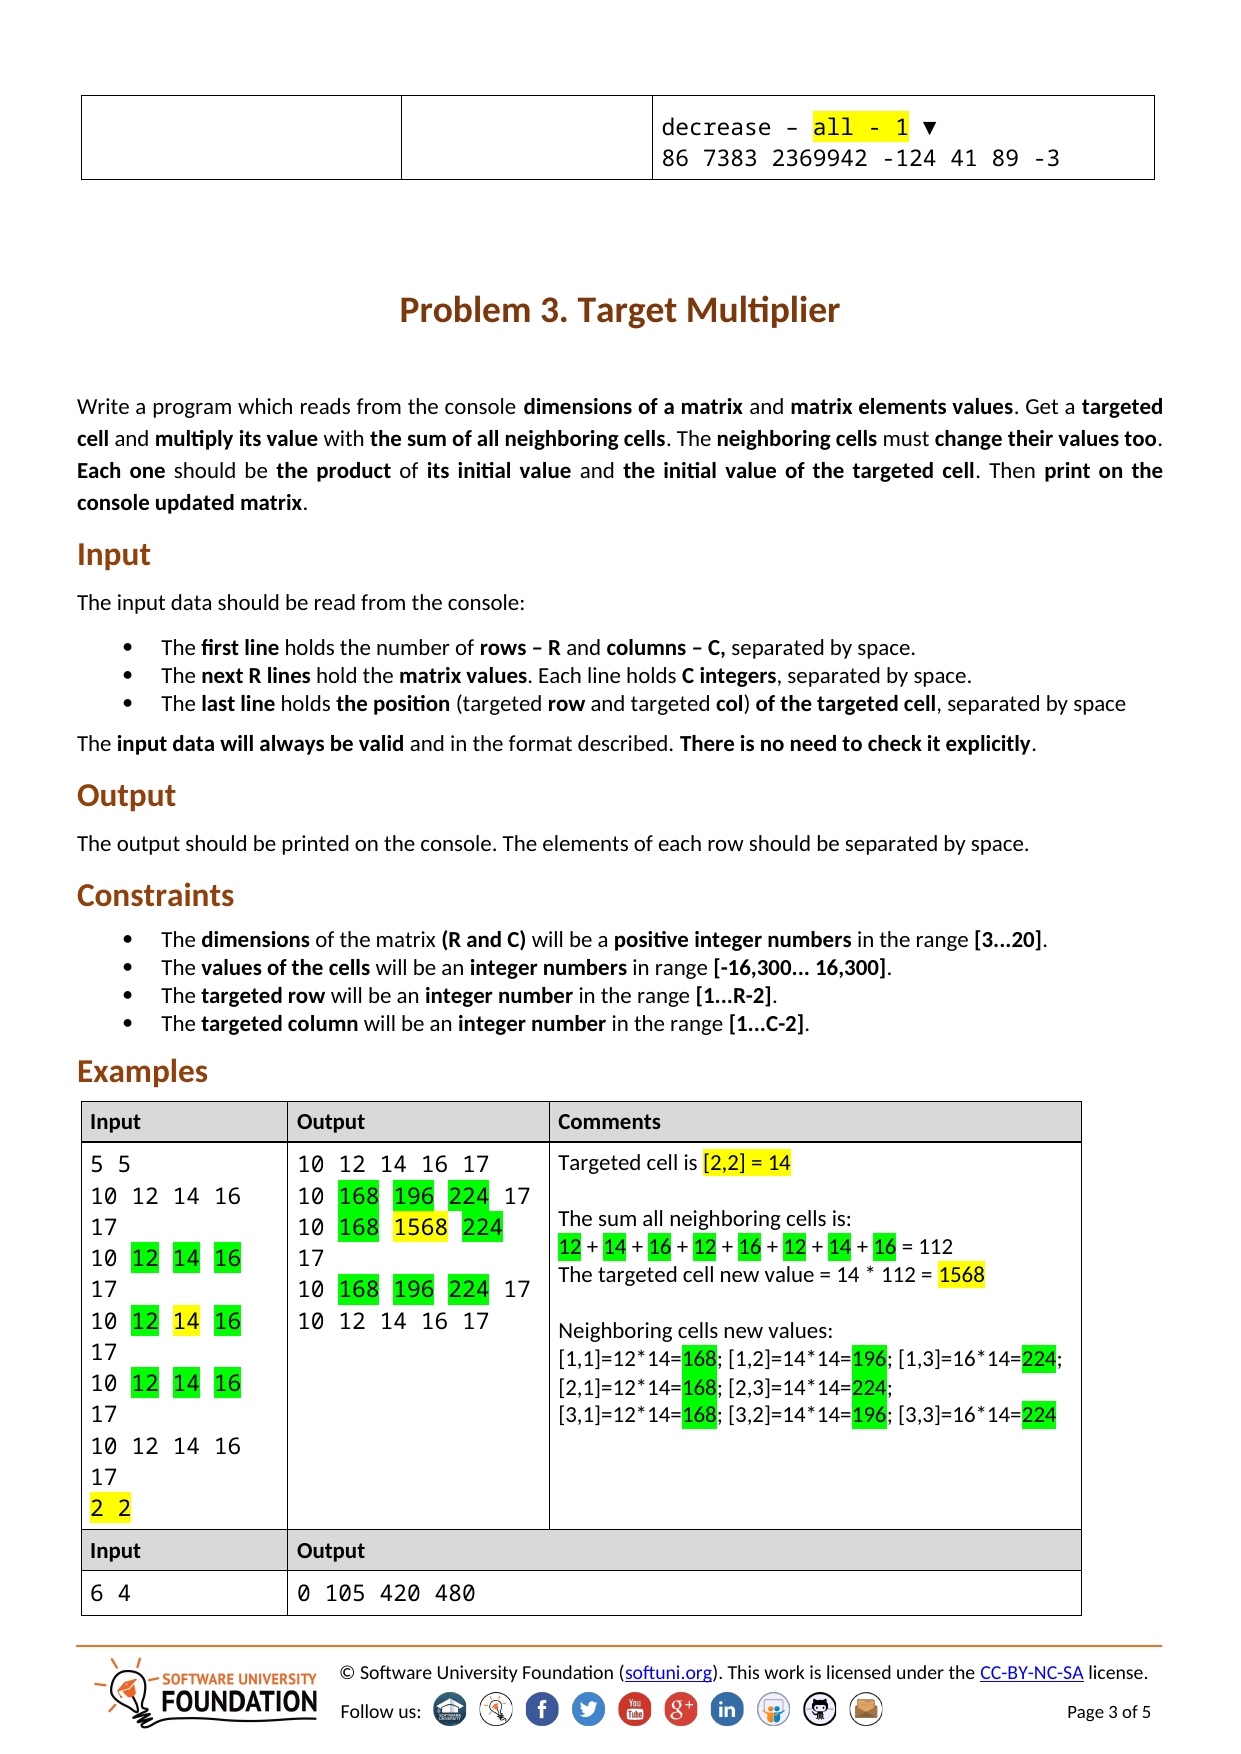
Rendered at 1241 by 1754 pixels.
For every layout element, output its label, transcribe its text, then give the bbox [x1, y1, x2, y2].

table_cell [402, 96, 652, 179]
table_cell 5 5 10 12 14 16 17 10 12 14 16 17 10 12 14 16 17 10 12 14 16 17 10 12 14 16 17 2 2 [82, 1143, 287, 1529]
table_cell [653, 96, 1154, 179]
list The targeted column will be an integer number in the range [1...C-2]. [124, 1009, 1163, 1037]
picture [710, 1692, 744, 1726]
picture [479, 1692, 513, 1726]
table_cell 10 12 14 16 17 10 168 196 224 17 10 168 1568 224 17 10 168 196 224 17 10 12 14 16 17 [288, 1143, 549, 1529]
list The values of the cells will be an integer numbers in range [-16,300... 16,300]. [124, 953, 1163, 981]
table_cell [82, 1571, 287, 1614]
picture [849, 1692, 883, 1726]
list The last line holds the position (targeted row and targeted col) of the targeted cell, separated by space [124, 689, 1163, 717]
list The first line holds the number of rows – R and columns – C, separated by space. [124, 633, 1163, 661]
picture [572, 1692, 605, 1726]
list The next R lines hold the matrix values. Each line holds C integers, separated by space. [124, 661, 1163, 689]
list The targeted row will be an integer number in the range [1...R-2]. [124, 981, 1163, 1009]
text The input data will always be valid and in the format described. There is no need to check it explicitly. [77, 729, 1163, 758]
subtitle Examples [77, 1049, 1163, 1090]
text Write a program which reads from the console dimensions of a matrix and matrix elements values. Get a targeted cell and multiply its value with the sum of all neighboring cells. The neighboring cells must change their values too. Each one should be the product of its initial value and the initial value of the targeted cell. Then print on the console updated matrix. [77, 392, 1163, 517]
list The dimensions of the matrix (R and C) will be a positive integer numbers in the range [3...20]. [124, 925, 1163, 953]
table_cell Output [288, 1530, 1081, 1570]
table_header Output [288, 1102, 549, 1141]
subtitle Problem 3. Target Multiplier [77, 286, 1163, 332]
text The input data should be read from the console: [77, 588, 1163, 616]
picture [433, 1692, 467, 1726]
picture [525, 1692, 559, 1726]
picture [664, 1692, 698, 1726]
picture [803, 1692, 837, 1726]
subtitle Input [77, 533, 1163, 574]
picture [93, 1656, 317, 1729]
table_cell Targeted cell is [2,2] = 14 The sum all neighboring cells is: 12 + 14 + 16 + 12 + 16 + 12 + 14 + 16 = 112 The targeted cell new value = 14 * 112 = 1568 Neighboring cells new values: [1,1]=12*14=168; [1,2]=14*14=196; [1,3]=16*14=224; [2,1]=12*14=168; [2,3]=14*14=224; [3,1]=12*14=168; [3,2]=14*14=196; [3,3]=16*14=224 [550, 1143, 1081, 1529]
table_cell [82, 96, 401, 179]
text The output should be printed on the console. The elements of each row should be separated by space. [77, 829, 1163, 857]
picture [757, 1692, 790, 1726]
table_cell Input [82, 1530, 287, 1570]
table_header Input [82, 1102, 287, 1141]
subtitle Constraints [77, 874, 1163, 915]
subtitle Output [77, 774, 1163, 815]
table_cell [288, 1571, 1081, 1614]
table_header Comments [550, 1102, 1081, 1141]
picture [618, 1692, 652, 1726]
